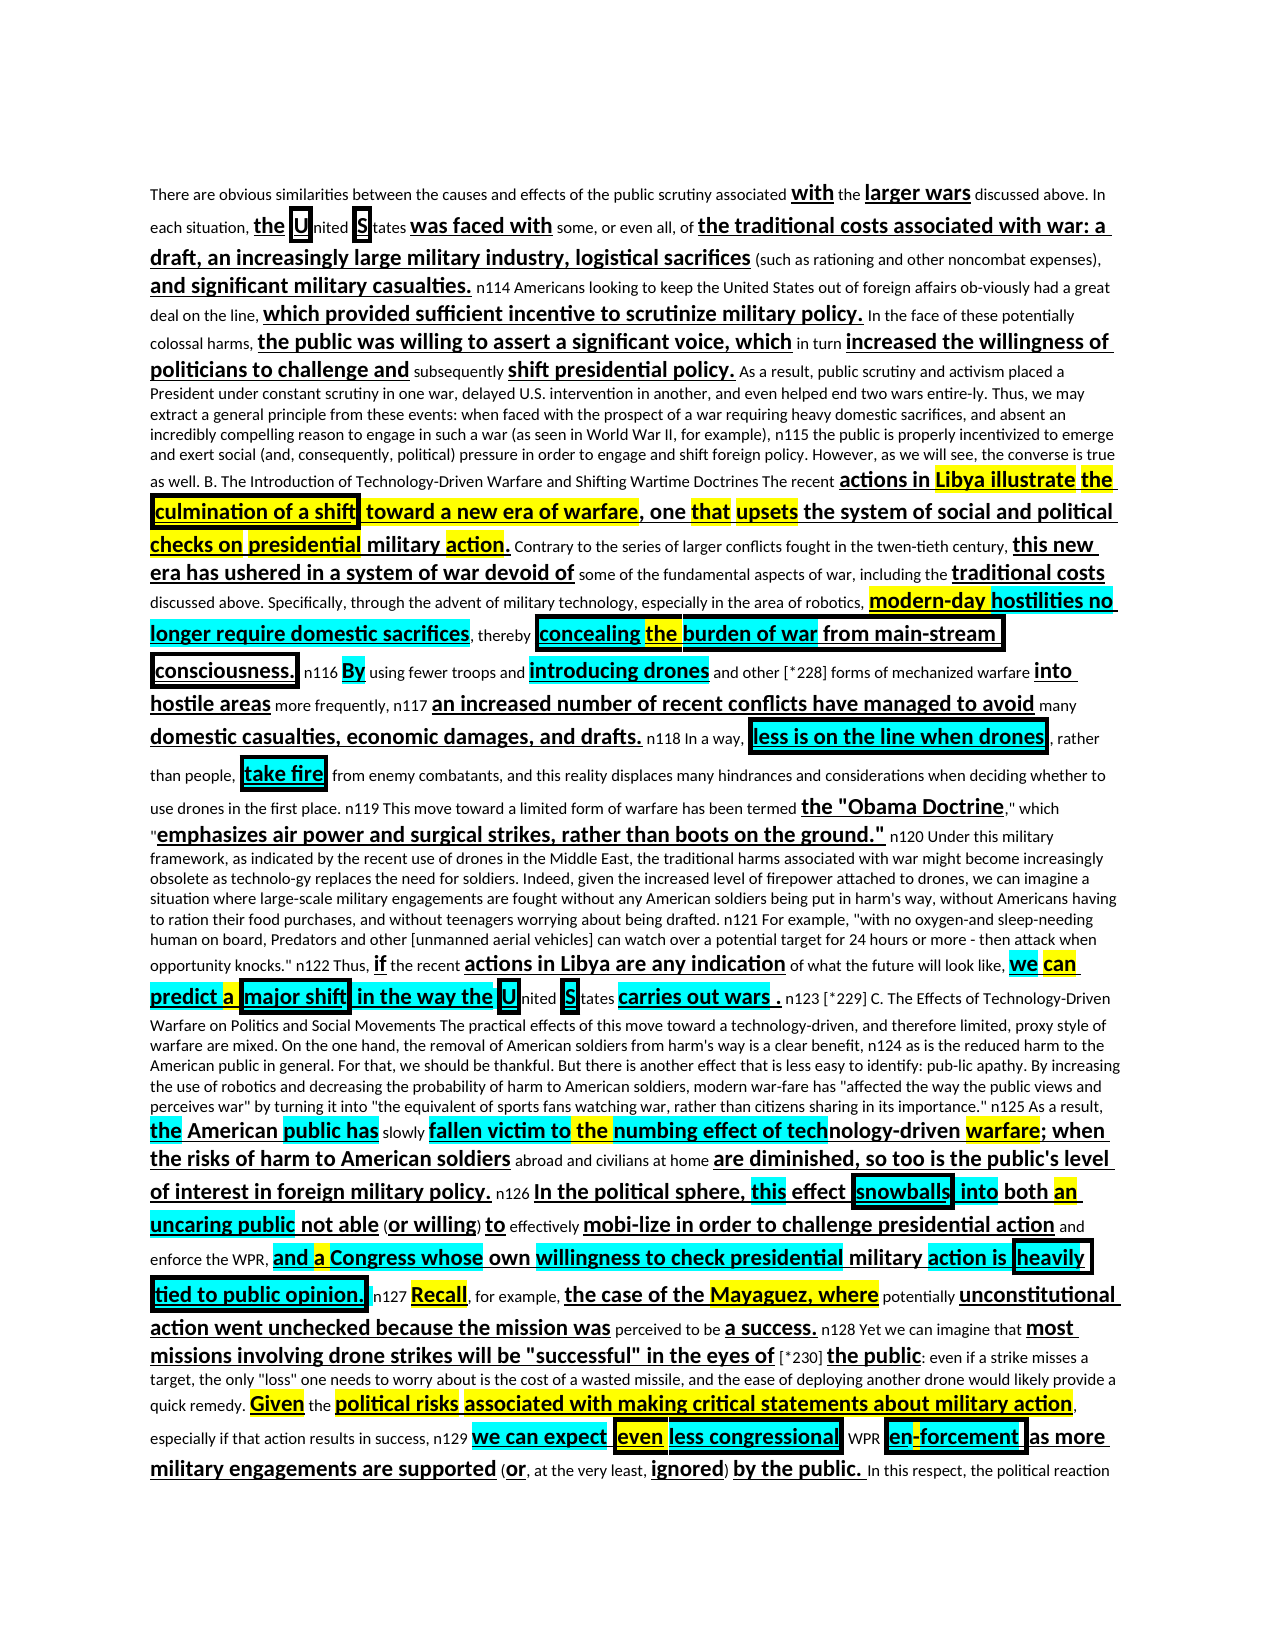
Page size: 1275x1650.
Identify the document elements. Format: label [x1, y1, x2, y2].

text [150, 178, 1125, 1482]
